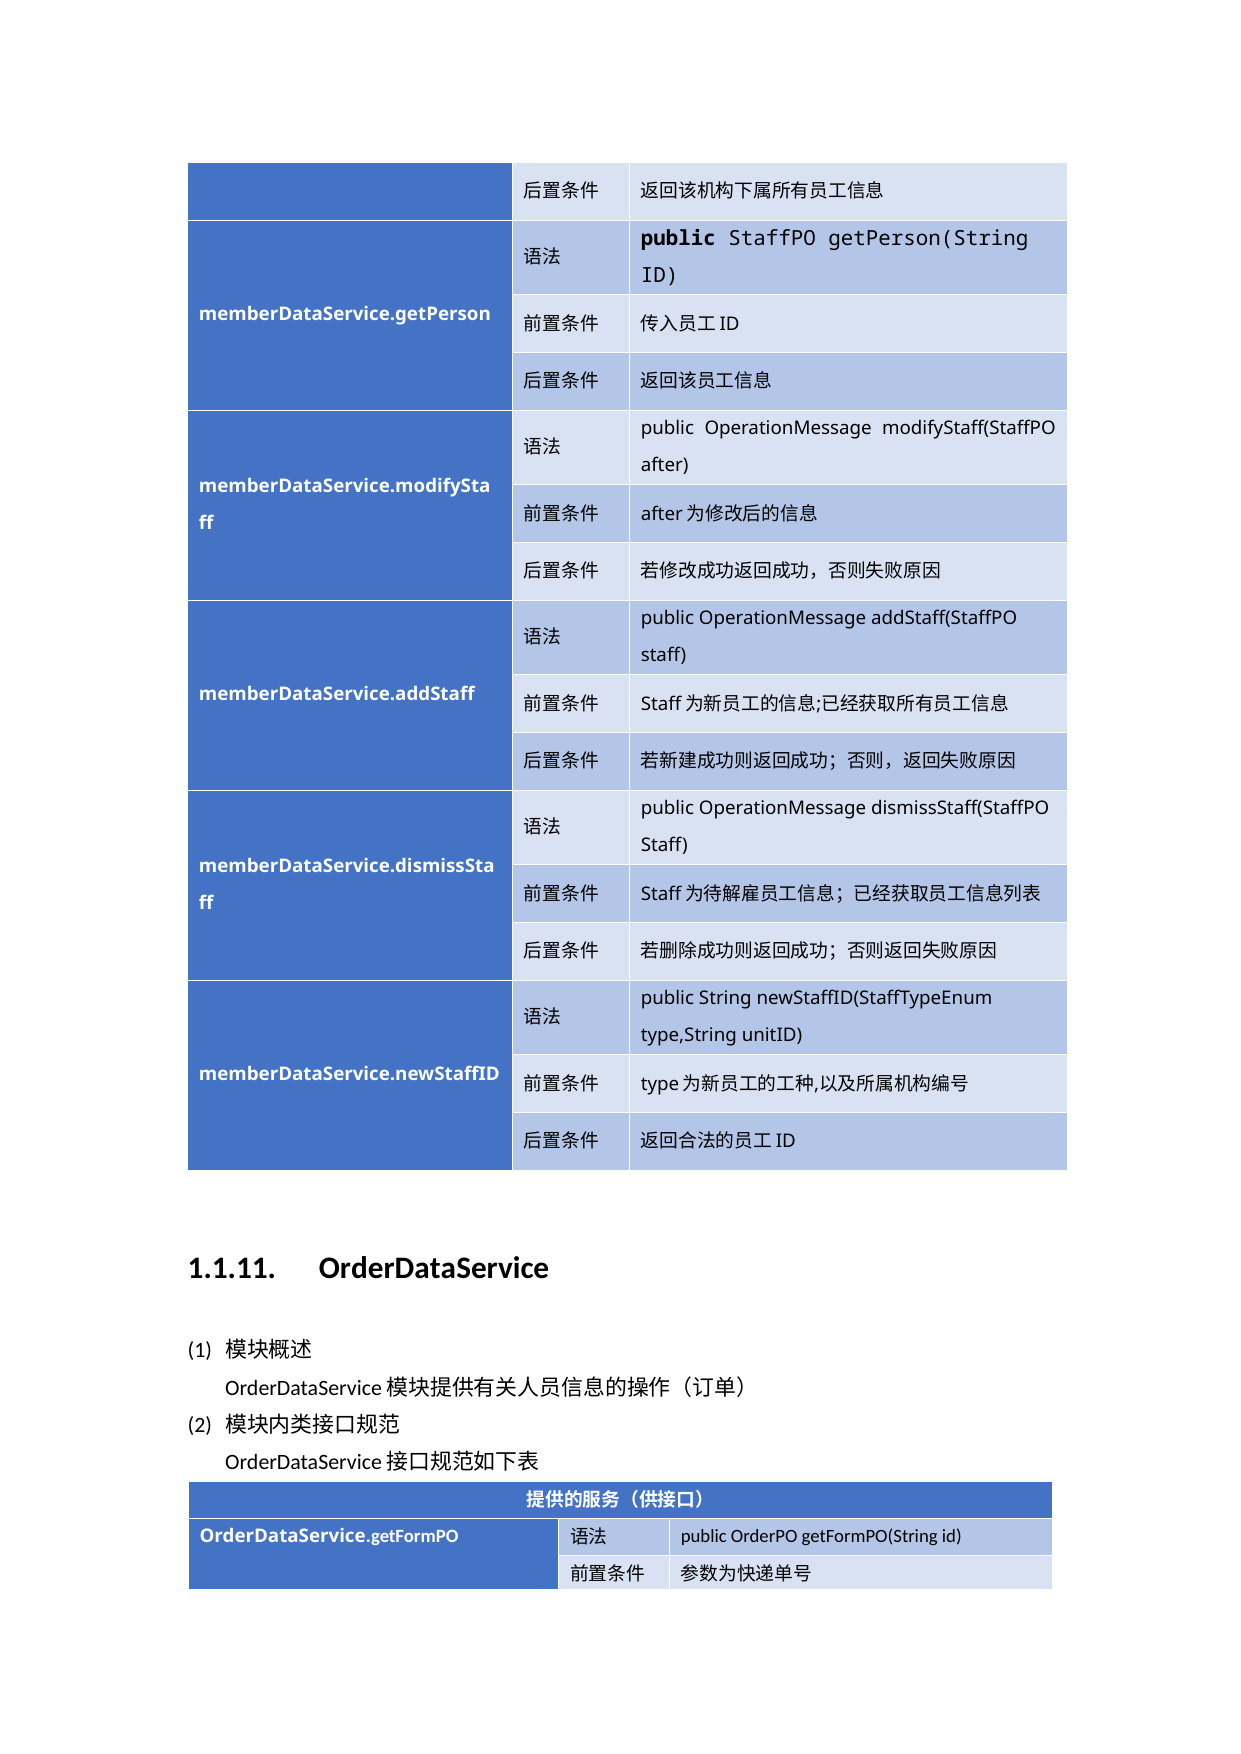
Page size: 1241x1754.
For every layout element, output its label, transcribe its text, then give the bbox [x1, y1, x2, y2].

table_cell 前置条件 [513, 295, 629, 352]
table_cell 前置条件 [513, 675, 629, 732]
table_cell 前置条件 [513, 485, 629, 542]
table_cell 后置条件 [513, 1113, 629, 1170]
table_cell Staff为待解雇员工信息；已经获取员工信息列表 [630, 865, 1067, 922]
table_cell 前置条件 [559, 1556, 669, 1589]
table_cell 返回该机构下属所有员工信息 [630, 163, 1067, 220]
table_cell memberDataService.newStaffID [188, 981, 512, 1170]
table_cell 传入员工ID [630, 295, 1067, 352]
table_cell 语法 [513, 601, 629, 674]
table_cell 若新建成功则返回成功；否则，返回失败原因 [630, 733, 1067, 790]
table_cell memberDataService.dismissStaff [188, 791, 512, 980]
table_cell OrderDataService.getFormPO [189, 1519, 558, 1589]
table_cell 返回合法的员工ID [630, 1113, 1067, 1170]
table_cell public OrderPO getFormPO(String id) [670, 1519, 1052, 1555]
table_cell 参数为快递单号 [670, 1556, 1052, 1589]
table_cell public OperationMessage dismissStaff(StaffPO Staff) [630, 791, 1067, 864]
list 模块概述 [187, 1332, 1053, 1364]
table_cell public OperationMessage addStaff(StaffPO staff) [630, 601, 1067, 674]
table_cell public StaffPO getPerson(String ID) [630, 221, 1067, 294]
table_cell memberDataService.addStaff [188, 601, 512, 790]
table_cell 语法 [513, 791, 629, 864]
table_cell public String newStaffID(StaffTypeEnum type,String unitID) [630, 981, 1067, 1054]
table_cell 若删除成功则返回成功；否则返回失败原因 [630, 923, 1067, 980]
table_cell 前置条件 [513, 865, 629, 922]
table_cell 若修改成功返回成功，否则失败原因 [630, 543, 1067, 600]
table_cell 语法 [513, 981, 629, 1054]
table_cell public OperationMessage modifyStaff(StaffPO after) [630, 411, 1067, 484]
table_cell 前置条件 [513, 1055, 629, 1112]
table_cell 后置条件 [513, 353, 629, 410]
table_cell 后置条件 [513, 733, 629, 790]
table_cell 语法 [513, 221, 629, 294]
subtitle OrderDataService [187, 1234, 1053, 1299]
table_cell after为修改后的信息 [630, 485, 1067, 542]
table_cell 语法 [513, 411, 629, 484]
table_cell type为新员工的工种,以及所属机构编号 [630, 1055, 1067, 1112]
table_cell 后置条件 [513, 543, 629, 600]
table_cell 返回该员工信息 [630, 353, 1067, 410]
table_header 提供的服务（供接口） [189, 1482, 1052, 1518]
table_cell memberDataService.getPerson [188, 221, 512, 410]
list OrderDataService接口规范如下表 [225, 1443, 1053, 1476]
table_cell 后置条件 [513, 163, 629, 220]
list OrderDataService模块提供有关人员信息的操作（订单） [225, 1369, 1053, 1402]
list 模块内类接口规范 [187, 1406, 1053, 1439]
table_cell 语法 [559, 1519, 669, 1555]
table_cell Staff为新员工的信息;已经获取所有员工信息 [630, 675, 1067, 732]
table_cell memberDataService.modifyStaff [188, 411, 512, 600]
table_cell 后置条件 [513, 923, 629, 980]
